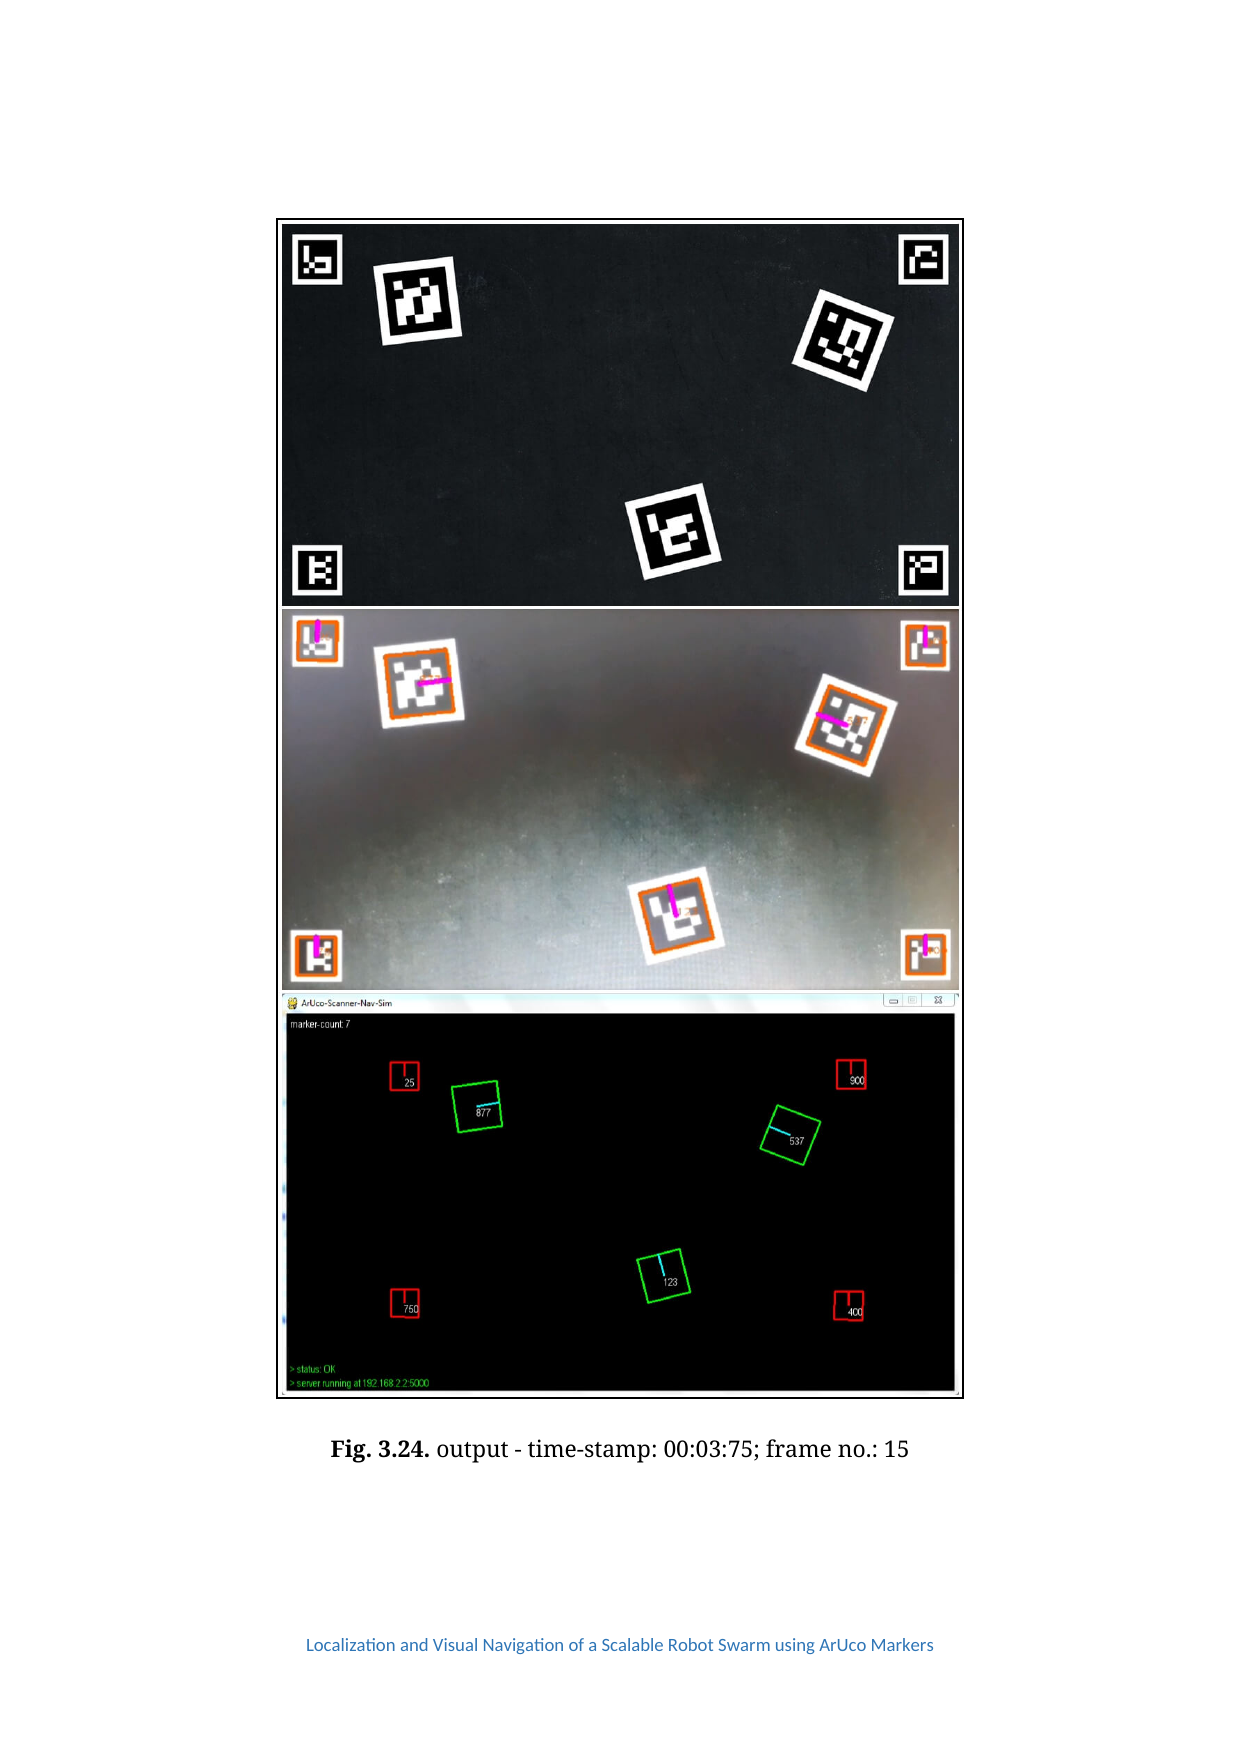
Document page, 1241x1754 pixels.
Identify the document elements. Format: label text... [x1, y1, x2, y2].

picture [278, 220, 962, 1397]
text Fig. 3.24. output - time-stamp: 00:03:75; frame no.: 15 [187, 1433, 1053, 1464]
